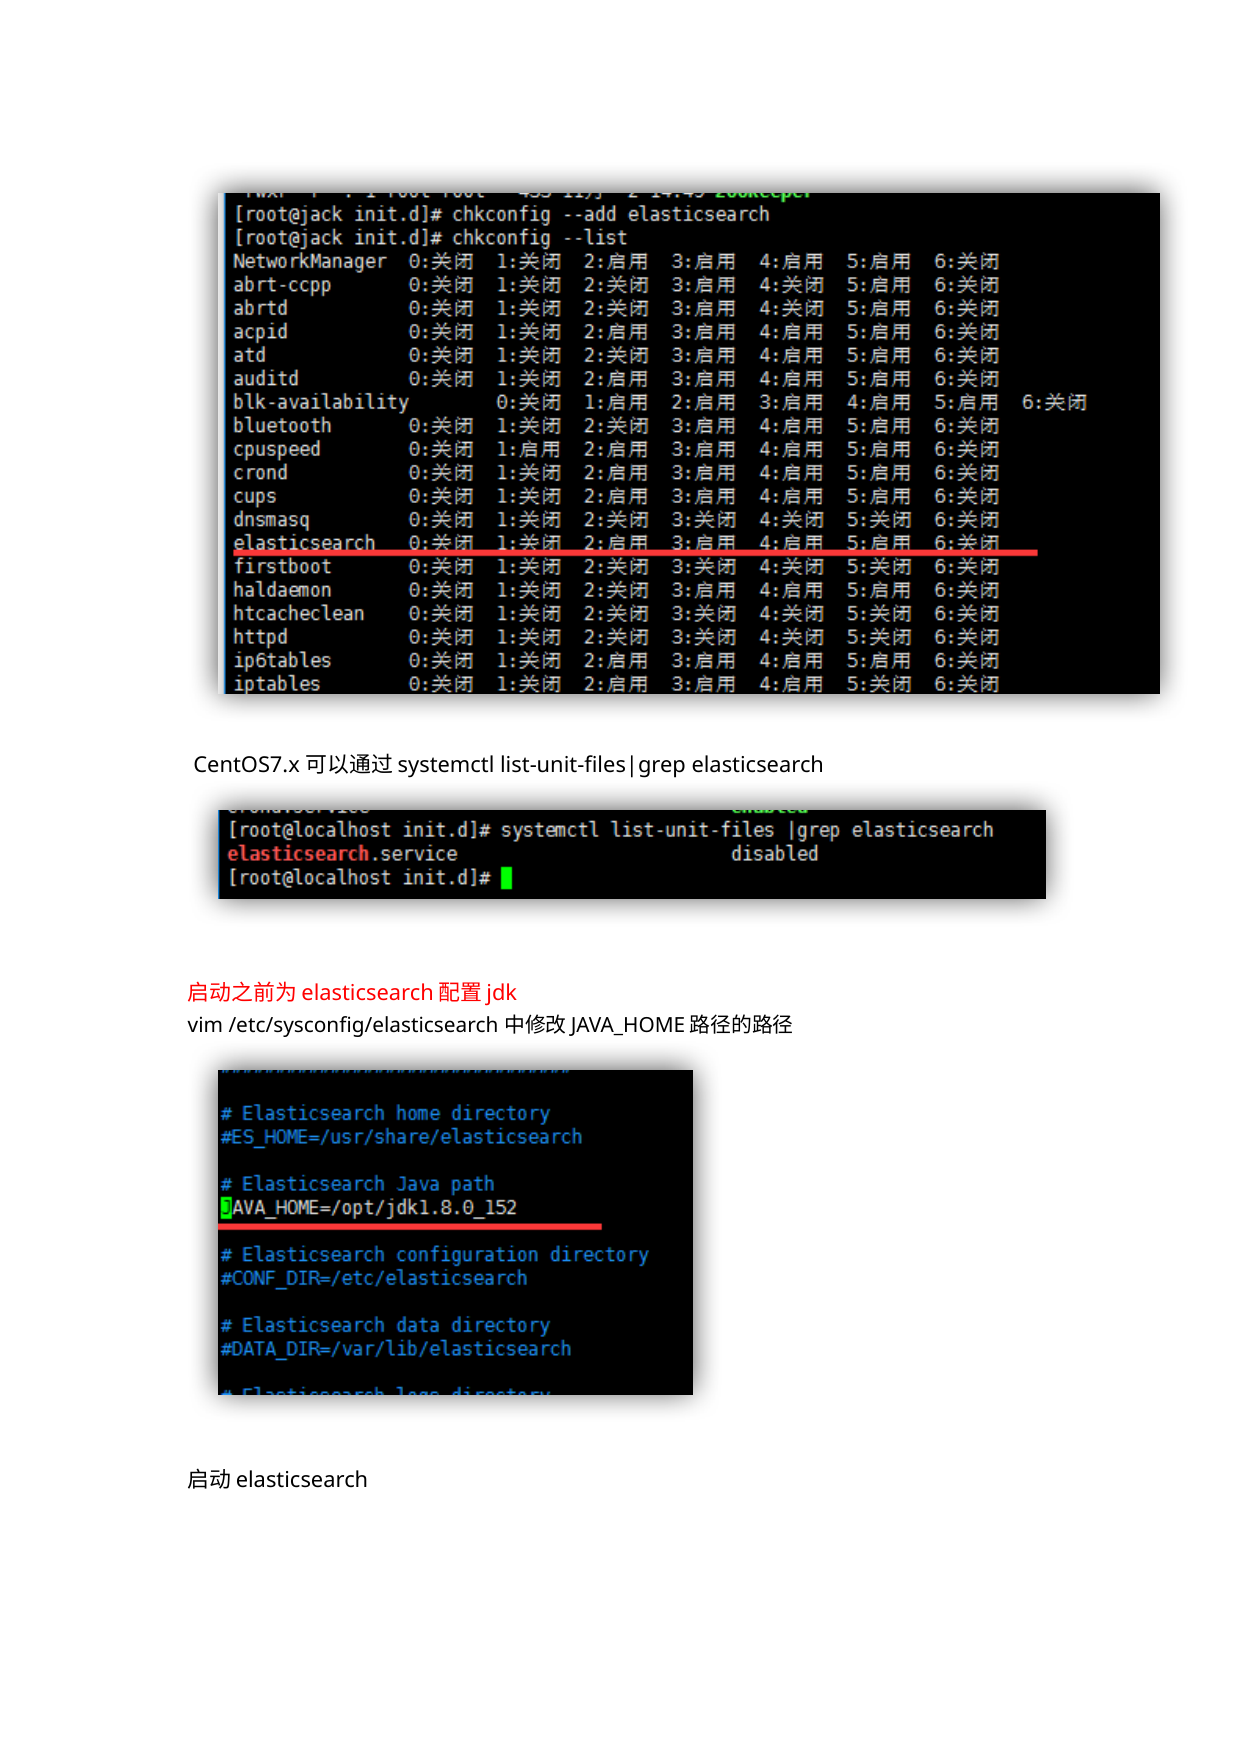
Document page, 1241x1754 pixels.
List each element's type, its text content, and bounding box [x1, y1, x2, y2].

picture [218, 193, 1160, 694]
text CentOS7.x 可以通过systemctl list-unit-files|grep elasticsearch [187, 747, 1053, 779]
text vim /etc/sysconfig/elasticsearch 中修改JAVA_HOME路径的路径 [187, 1007, 1053, 1039]
text 启动elasticsearch [187, 1462, 1053, 1494]
text 启动之前为elasticsearch配置jdk [187, 974, 1053, 1007]
picture [218, 810, 1046, 899]
picture [218, 1070, 693, 1395]
